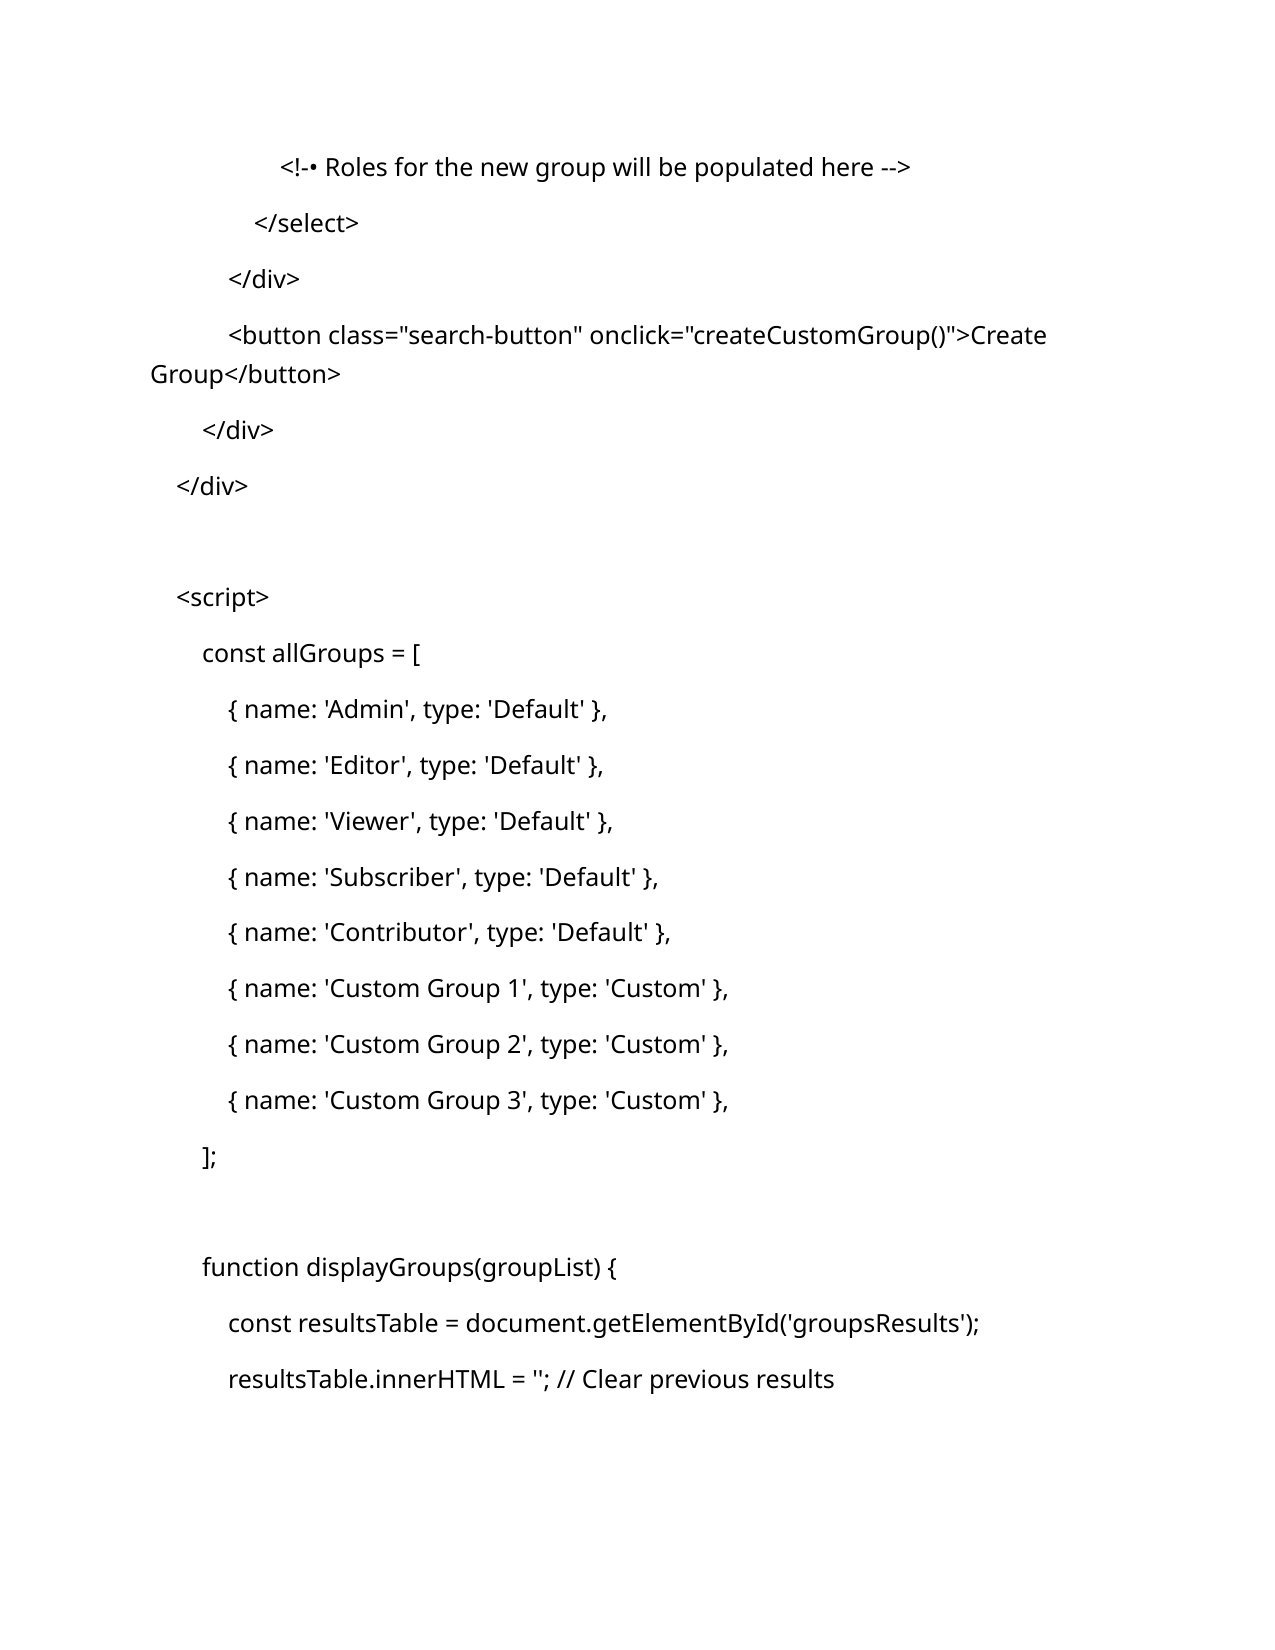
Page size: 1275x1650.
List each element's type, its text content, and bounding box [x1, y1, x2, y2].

text { name: 'Editor', type: 'Default' }, [150, 747, 1125, 782]
text <button class="search-button" onclick="createCustomGroup()">Create Group</button> [150, 317, 1125, 391]
text const resultsTable = document.getElementById('groupsResults'); [150, 1306, 1125, 1340]
text resultsTable.innerHTML = ''; // Clear previous results [150, 1362, 1125, 1396]
text { name: 'Contributor', type: 'Default' }, [150, 915, 1125, 949]
text <!-• Roles for the new group will be populated here --> [150, 150, 1125, 184]
text </div> [150, 468, 1125, 502]
text { name: 'Custom Group 2', type: 'Custom' }, [150, 1027, 1125, 1061]
text { name: 'Custom Group 1', type: 'Custom' }, [150, 971, 1125, 1005]
text { name: 'Custom Group 3', type: 'Custom' }, [150, 1082, 1125, 1117]
text </div> [150, 262, 1125, 296]
text ]; [150, 1138, 1125, 1172]
text function displayGroups(groupList) { [150, 1250, 1125, 1284]
text <script> [150, 580, 1125, 614]
text { name: 'Viewer', type: 'Default' }, [150, 803, 1125, 837]
text { name: 'Subscriber', type: 'Default' }, [150, 859, 1125, 893]
text const allGroups = [ [150, 636, 1125, 670]
text { name: 'Admin', type: 'Default' }, [150, 692, 1125, 726]
text </div> [150, 412, 1125, 447]
text </select> [150, 206, 1125, 240]
